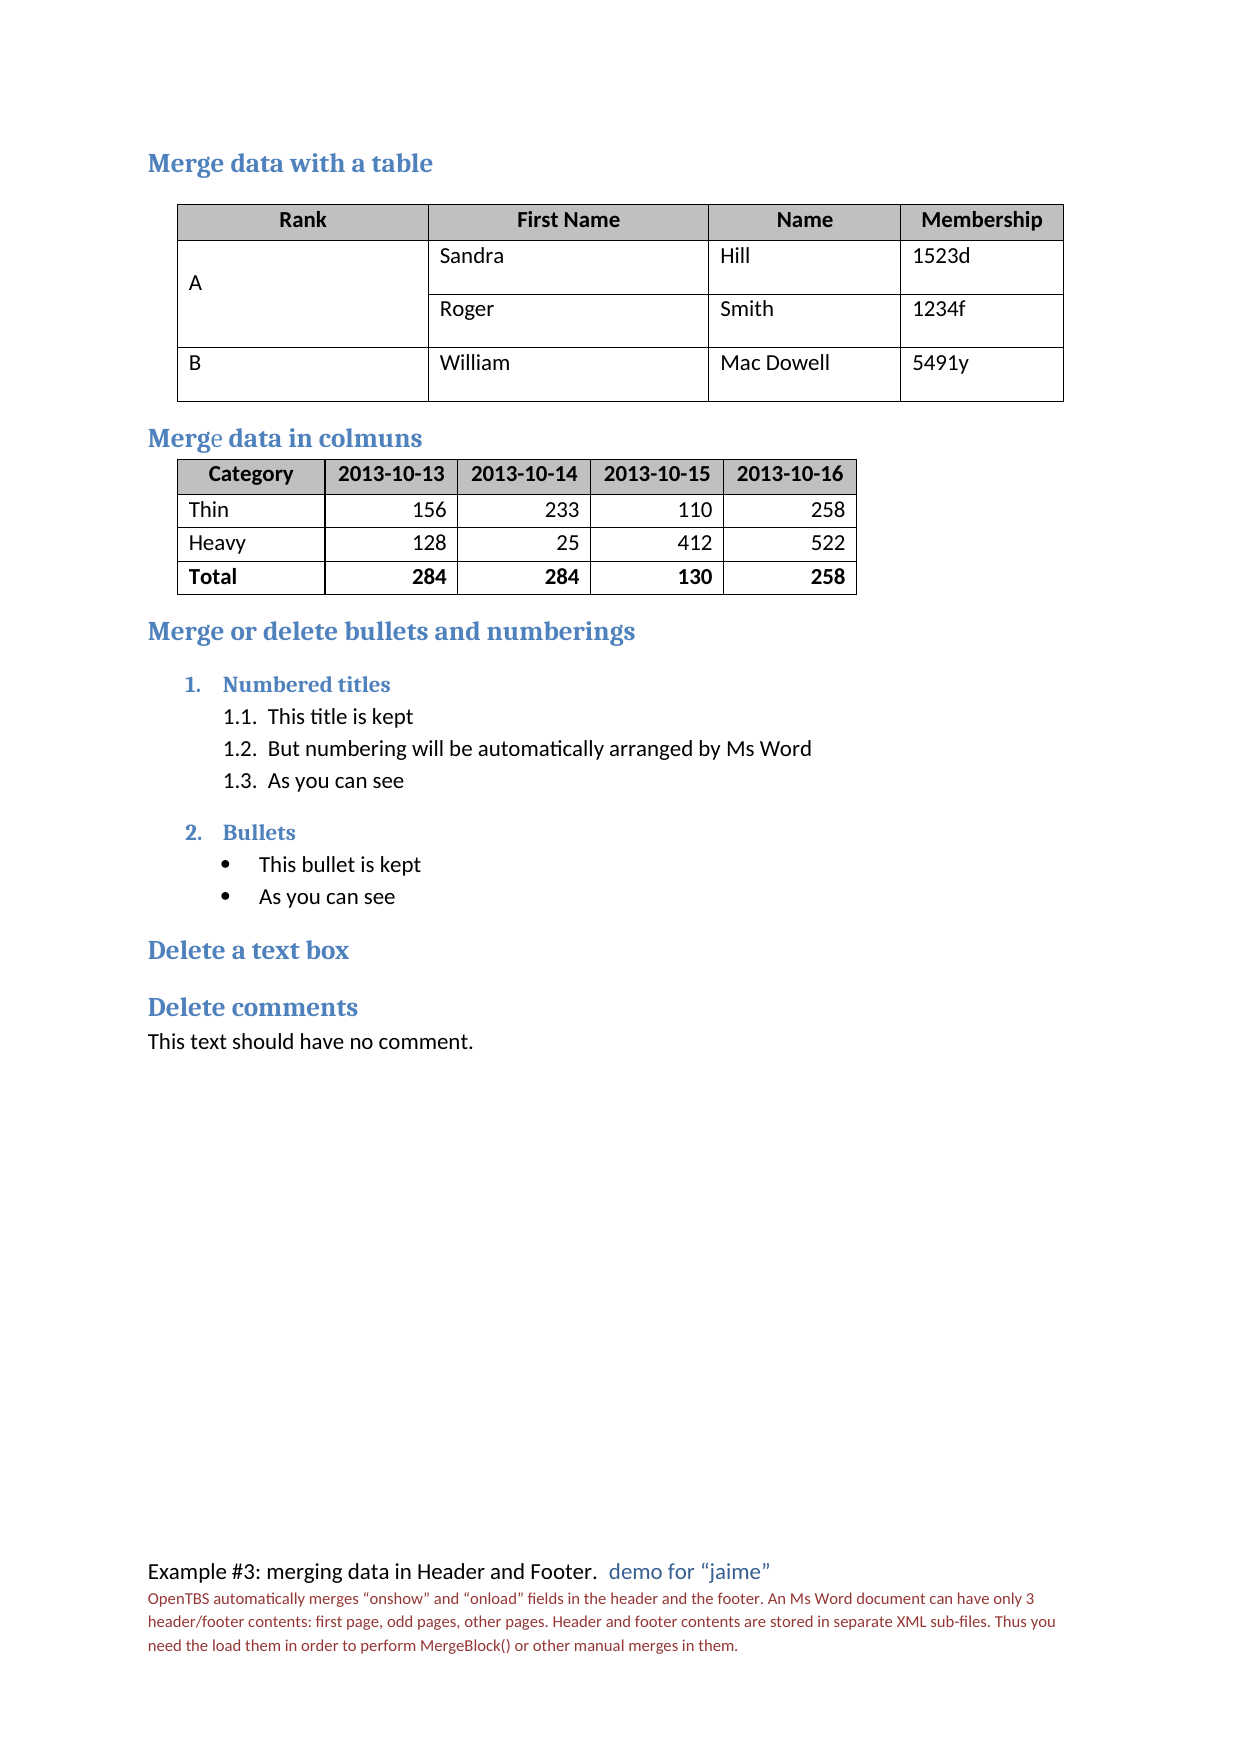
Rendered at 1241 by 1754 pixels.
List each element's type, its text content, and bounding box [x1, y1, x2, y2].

table_cell Sandra [429, 241, 708, 293]
table_cell 5491y [901, 348, 1063, 401]
table_header Name [709, 205, 900, 240]
list As you can see [221, 882, 1092, 910]
table_cell 522 [724, 528, 856, 561]
table_cell A [178, 241, 428, 347]
table_header First Name [429, 205, 708, 240]
table_header 2013-10-14 [458, 460, 590, 494]
table_header 2013-10-13 [326, 460, 457, 494]
table_cell 130 [591, 562, 723, 594]
subtitle Merge data in colmuns [148, 423, 1092, 454]
table_cell 258 [724, 495, 856, 527]
subtitle Numbered titles [185, 672, 1092, 698]
table_cell 1234f [901, 295, 1063, 347]
table_cell 128 [326, 528, 457, 561]
table_cell 233 [458, 495, 590, 527]
table_cell Roger [429, 295, 708, 347]
list This bullet is kept [221, 850, 1092, 878]
table_cell 284 [326, 562, 457, 594]
table_cell Thin [178, 495, 324, 527]
table_cell 258 [724, 562, 856, 594]
subtitle Merge or delete bullets and numberings [148, 616, 1092, 647]
text Merge data with a table [148, 148, 1092, 179]
table_cell 25 [458, 528, 590, 561]
table_header 2013-10-16 [724, 460, 856, 494]
table_header Membership number [901, 205, 1063, 240]
table_cell 156 [326, 495, 457, 527]
subtitle Bullets [185, 820, 1092, 846]
table_cell William [429, 348, 708, 401]
table_cell 412 [591, 528, 723, 561]
table_cell 1523d [901, 241, 1063, 293]
table_header Rank [178, 205, 428, 240]
table_header Category [178, 460, 324, 494]
table_cell 284 [458, 562, 590, 594]
table_cell B [178, 348, 428, 401]
subtitle Delete comments [148, 992, 1092, 1023]
table_cell Heavy [178, 528, 324, 561]
table_header 2013-10-15 [591, 460, 723, 494]
table_cell Smith [709, 295, 900, 347]
text This text should have no comment. [148, 1027, 1092, 1055]
list This title is kept [223, 702, 1092, 730]
list But numbering will be automatically arranged by Ms Word [223, 734, 1092, 762]
subtitle Delete a text box [148, 935, 1092, 966]
table_cell Hill [709, 241, 900, 293]
table_cell 110 [591, 495, 723, 527]
list As you can see [223, 767, 1092, 795]
table_cell Total [178, 562, 324, 594]
table_cell Mac Dowell [709, 348, 900, 401]
